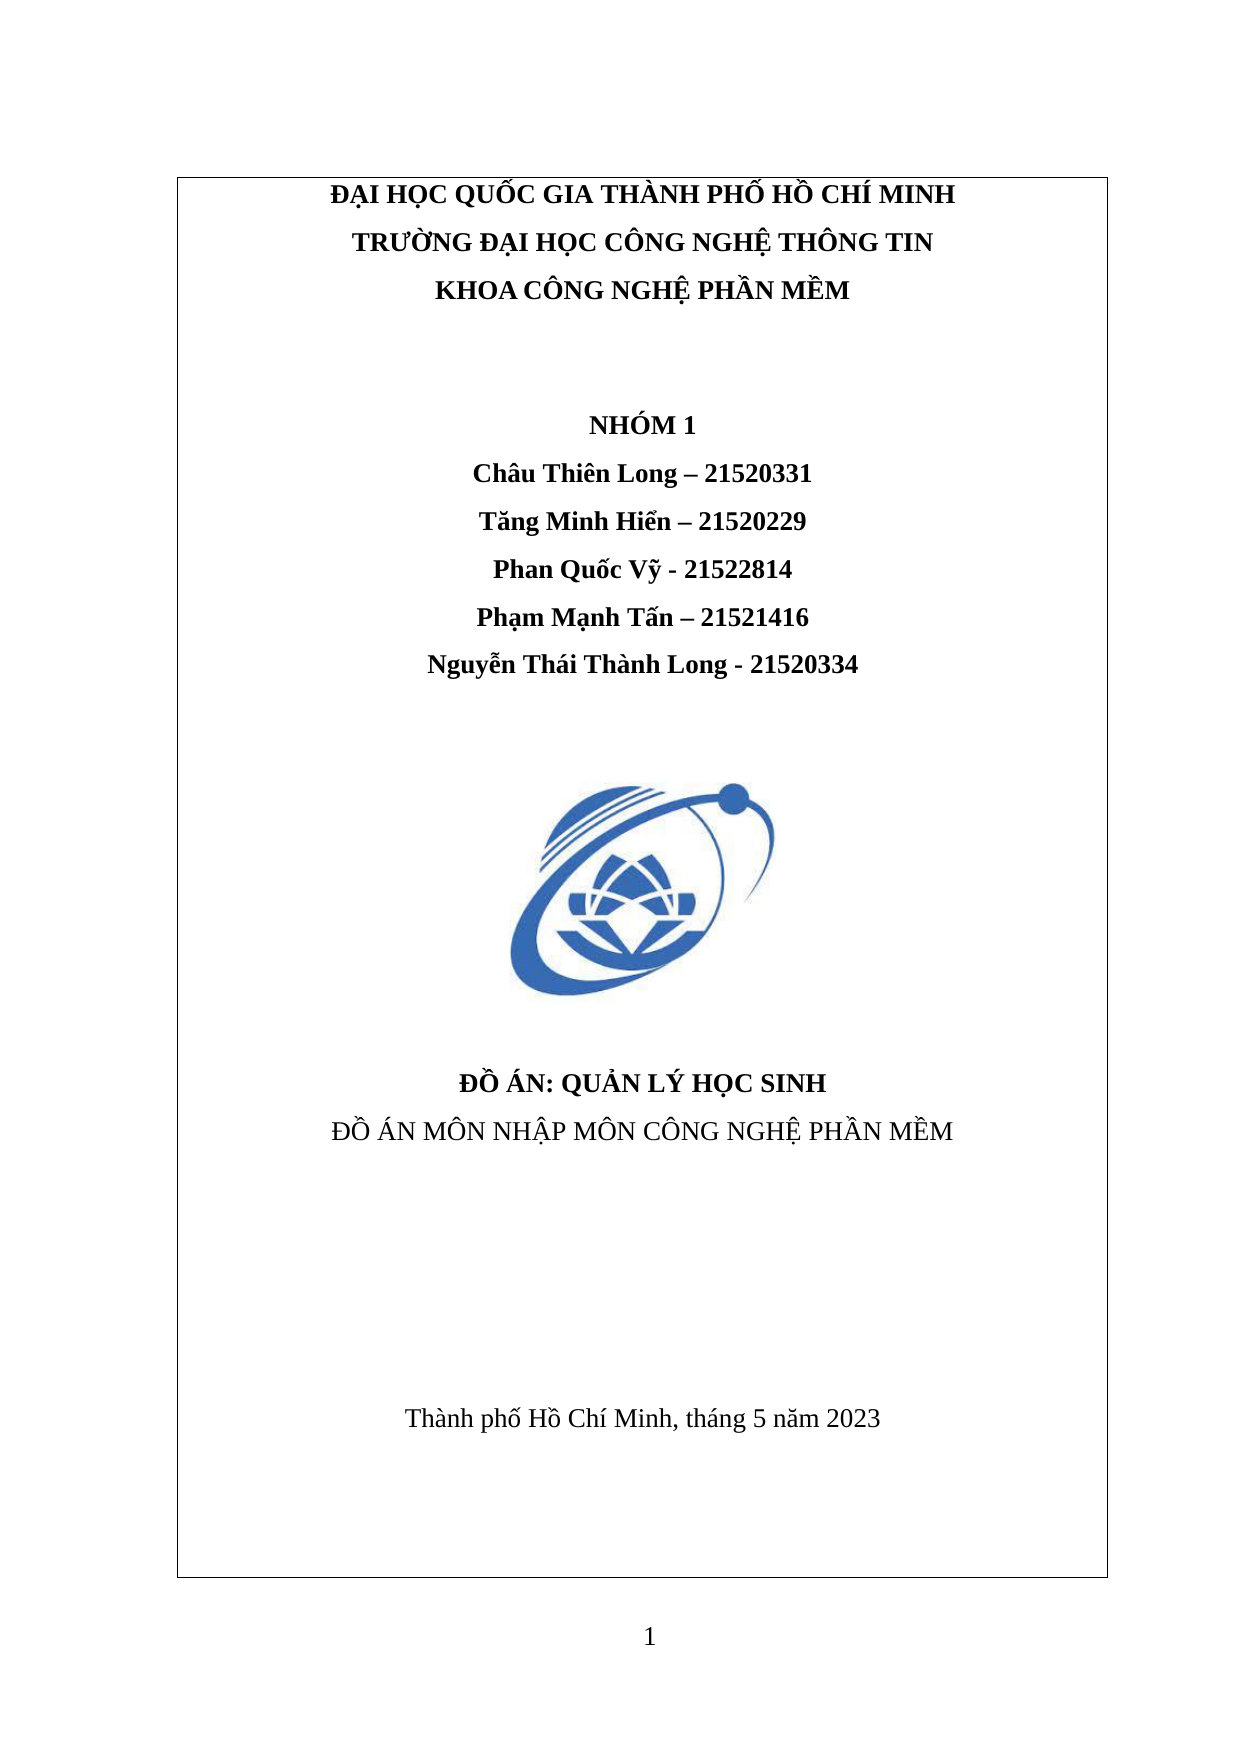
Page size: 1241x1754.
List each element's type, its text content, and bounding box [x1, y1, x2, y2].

picture [509, 782, 777, 1003]
table_header ĐẠI HỌC QUỐC GIA THÀNH PHỐ HỒ CHÍ MINH TRƯỜNG ĐẠI HỌC CÔNG NGHỆ THÔNG TIN KHOA CÔNG NGHỆ PHẦN MỀM NHÓM 1 Châu Thiên Long – 21520331 Tăng Minh Hiển – 21520229 Phan Quốc Vỹ - 21522814 Phạm Mạnh Tấn – 21521416 Nguyễn Thái Thành Long - 21520334 ĐỒ ÁN: QUẢN LÝ HỌC SINH ĐỒ ÁN MÔN NHẬP MÔN CÔNG NGHỆ PHẦN MỀM Thành phố Hồ Chí Minh, tháng 5 năm 2023 [178, 178, 1107, 1577]
